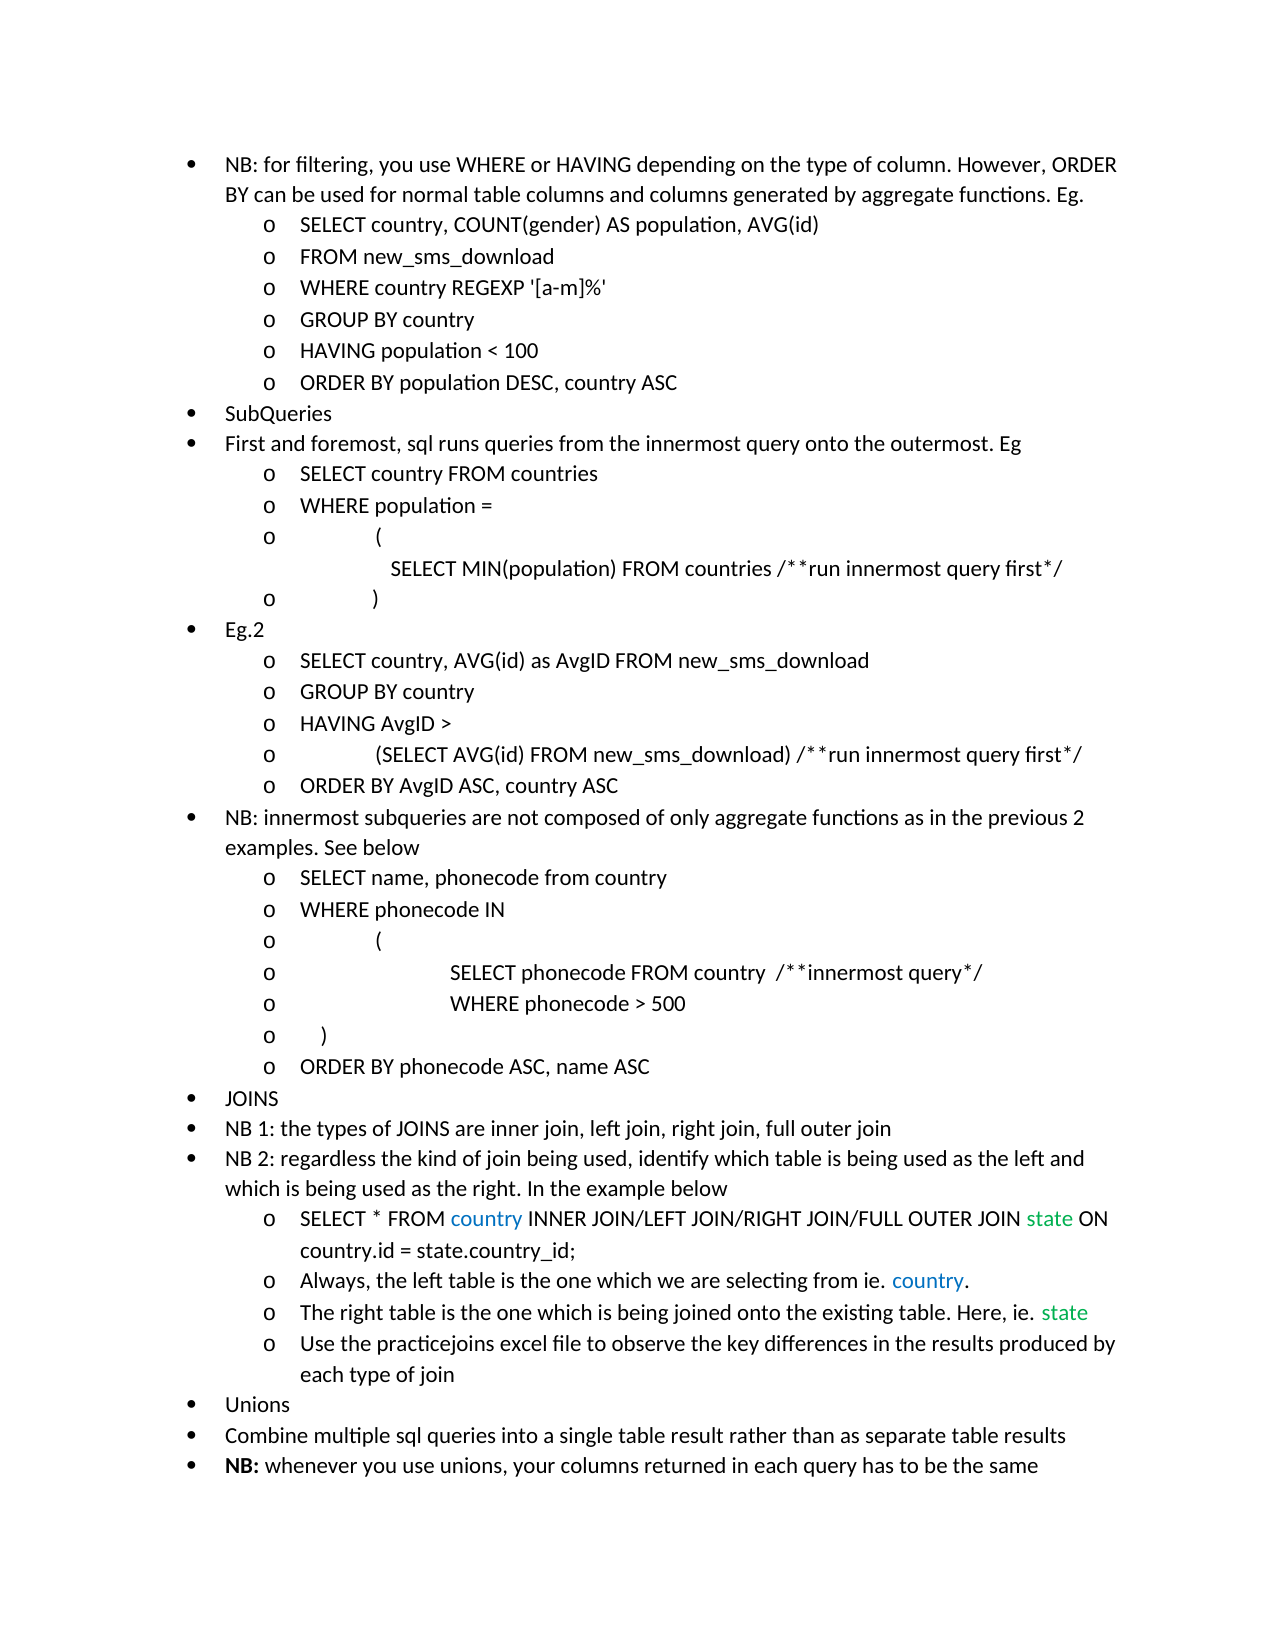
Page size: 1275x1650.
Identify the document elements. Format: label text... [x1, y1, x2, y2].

list NB 2: regardless the kind of join being used, identify which table is being used as the left and which is being used as the right. In the example below [187, 1144, 1125, 1202]
list ) [262, 584, 1125, 613]
list First and foremost, sql runs queries from the innermost query onto the outermost. Eg [187, 429, 1125, 457]
list WHERE phonecode > 500 [262, 989, 1125, 1018]
list ( [262, 522, 1125, 552]
list GROUP BY country [262, 305, 1125, 334]
list SELECT name, phonecode from country [262, 863, 1125, 893]
list ) [262, 1021, 1125, 1050]
list JOINS [187, 1084, 1125, 1112]
list Combine multiple sql queries into a single table result rather than as separate table results [187, 1421, 1125, 1449]
list SubQueries [187, 399, 1125, 427]
list ( [262, 926, 1125, 956]
list GROUP BY country [262, 677, 1125, 706]
list Always, the left table is the one which we are selecting from ie. country. [262, 1266, 1125, 1295]
list Eg.2 [187, 616, 1125, 644]
list WHERE country REGEXP '[a-m]%' [262, 273, 1125, 302]
list HAVING population < 100 [262, 336, 1125, 365]
list The right table is the one which is being joined onto the existing table. Here, ie. state [262, 1298, 1125, 1327]
list SELECT phonecode FROM country /**innermost query*/ [262, 958, 1125, 987]
list (SELECT AVG(id) FROM new_sms_download) /**run innermost query first*/ [262, 740, 1125, 769]
list NB 1: the types of JOINS are inner join, left join, right join, full outer join [187, 1114, 1125, 1142]
list WHERE phonecode IN [262, 895, 1125, 924]
list NB: whenever you use unions, your columns returned in each query has to be the same [187, 1451, 1125, 1479]
list HAVING AvgID > [262, 709, 1125, 738]
list Unions [187, 1391, 1125, 1419]
list SELECT country FROM countries [262, 459, 1125, 489]
list ORDER BY population DESC, country ASC [262, 368, 1125, 397]
list SELECT * FROM country INNER JOIN/LEFT JOIN/RIGHT JOIN/FULL OUTER JOIN state ON country.id = state.country_id; [262, 1204, 1125, 1264]
list Use the practicejoins excel file to observe the key differences in the results produced by each type of join [262, 1329, 1125, 1388]
list NB: for filtering, you use WHERE or HAVING depending on the type of column. However, ORDER BY can be used for normal table columns and columns generated by aggregate functions. Eg. [187, 150, 1125, 208]
list FROM new_sms_download [262, 242, 1125, 271]
list NB: innermost subqueries are not composed of only aggregate functions as in the previous 2 examples. See below [187, 803, 1125, 861]
list SELECT country, AVG(id) as AvgID FROM new_sms_download [262, 646, 1125, 675]
list WHERE population = [262, 491, 1125, 520]
list SELECT MIN(population) FROM countries /**run innermost query first*/ [375, 554, 1125, 582]
list ORDER BY phonecode ASC, name ASC [262, 1052, 1125, 1081]
list ORDER BY AvgID ASC, country ASC [262, 772, 1125, 801]
list SELECT country, COUNT(gender) AS population, AVG(id) [262, 210, 1125, 239]
